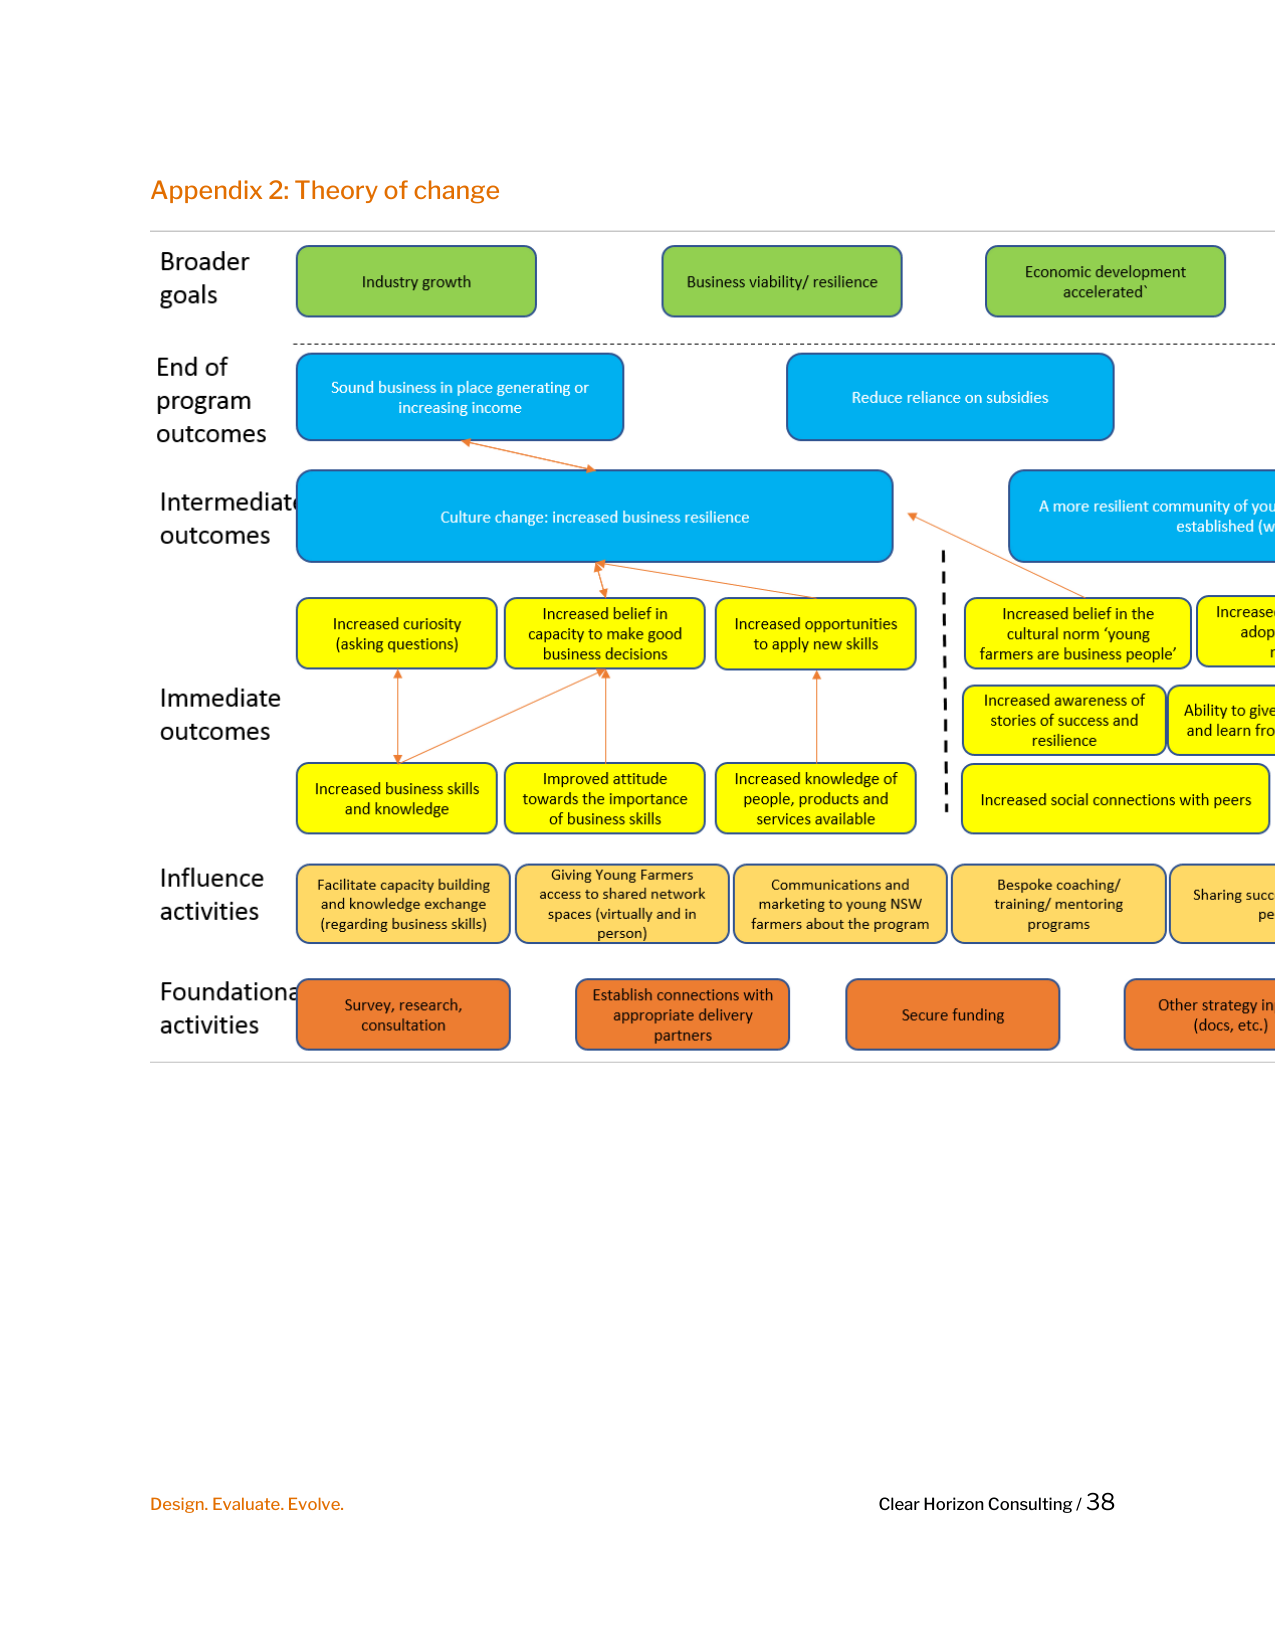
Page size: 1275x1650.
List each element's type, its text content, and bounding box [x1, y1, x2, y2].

picture [1040, 501, 1046, 511]
picture [150, 230, 1275, 1063]
picture [1265, 524, 1275, 531]
picture [1212, 520, 1216, 531]
picture [1112, 500, 1120, 511]
subtitle Appendix 2: Theory of change [150, 175, 1125, 205]
